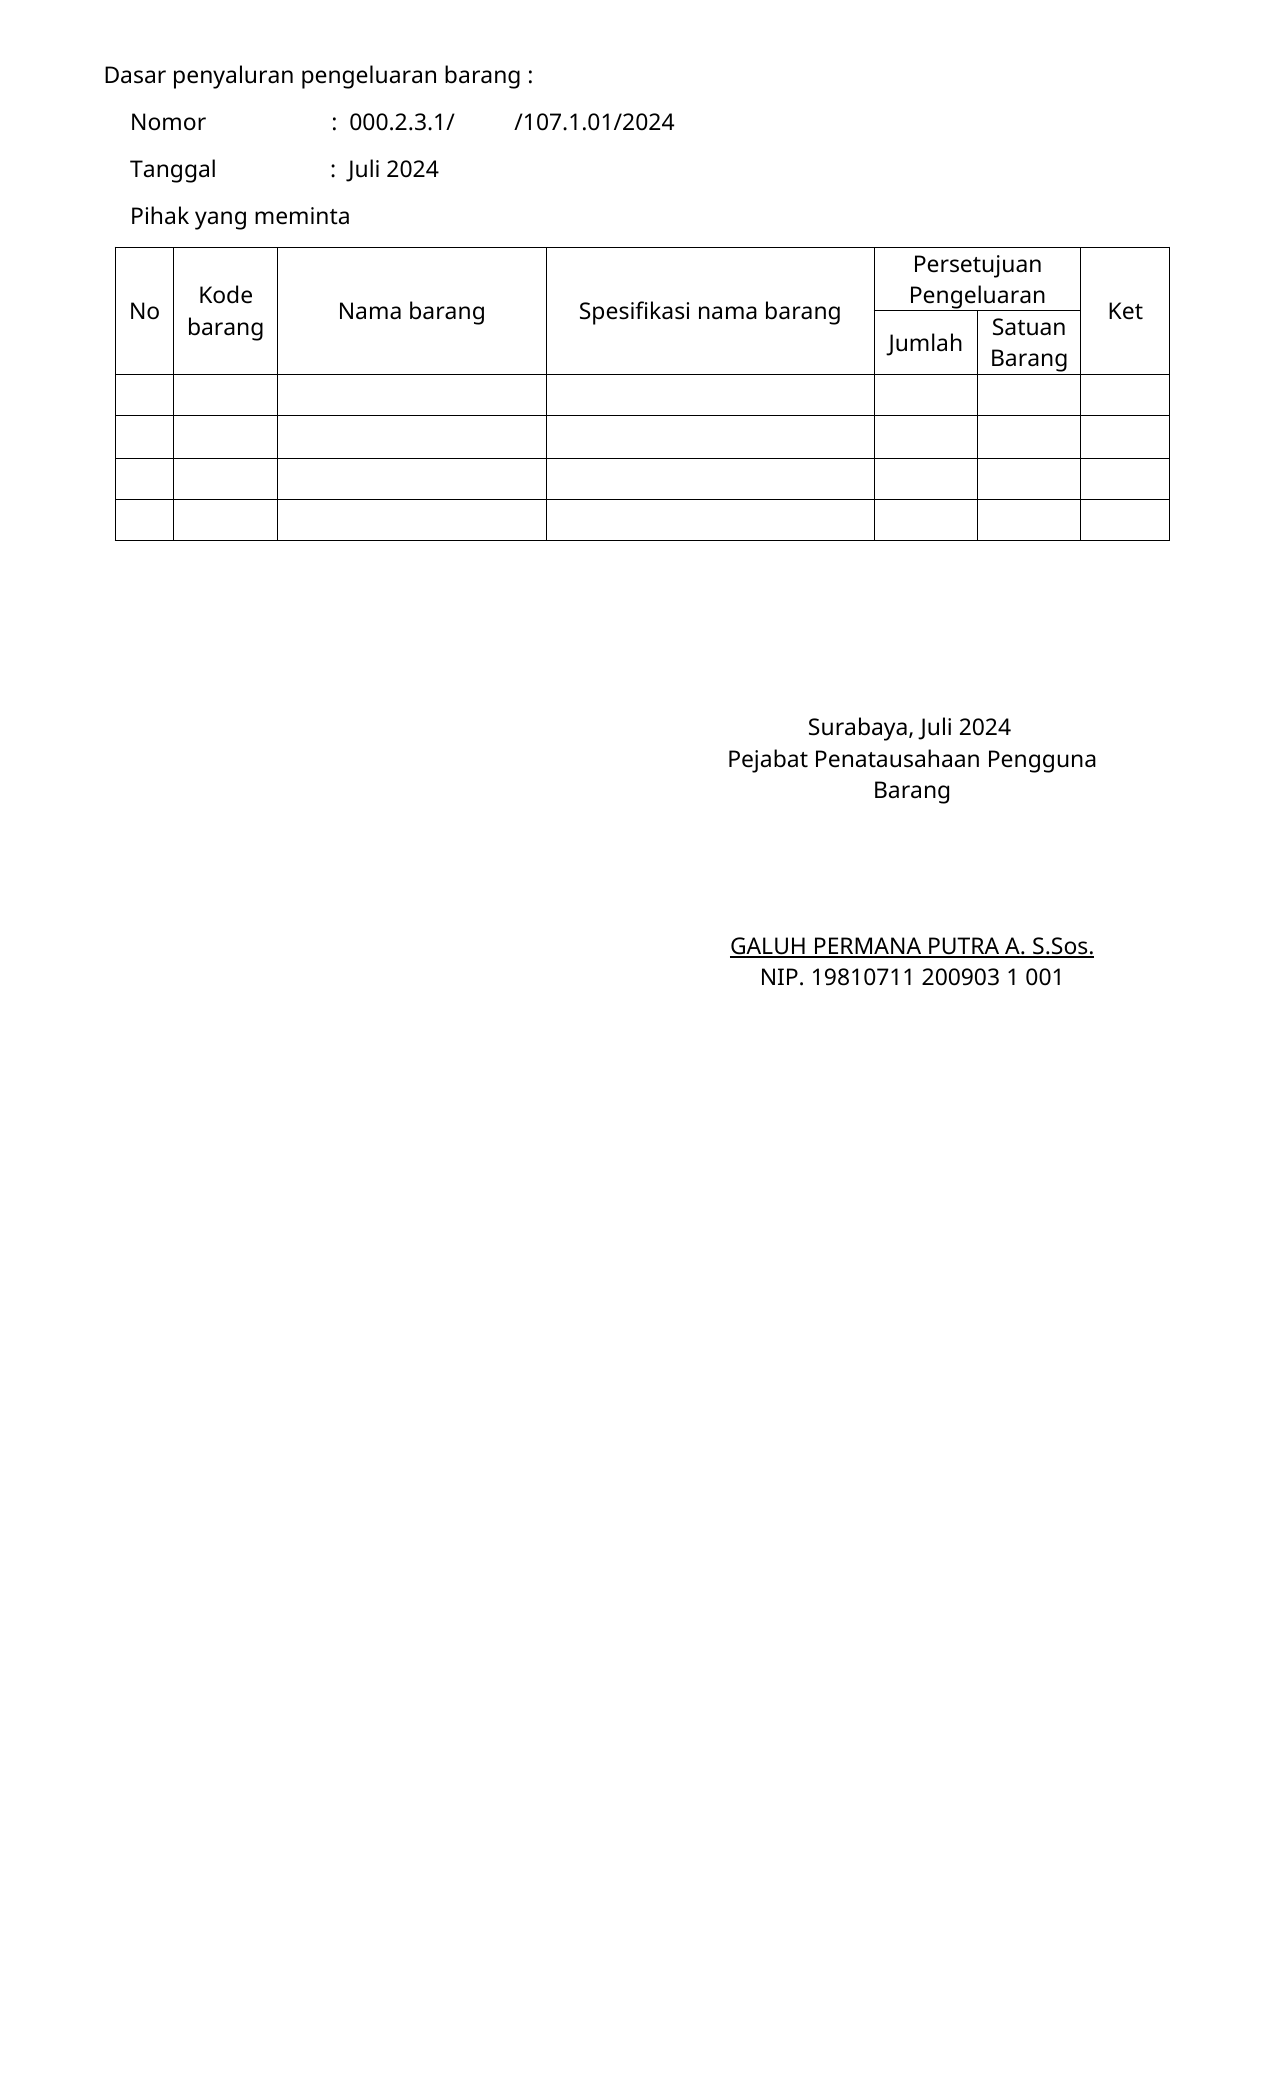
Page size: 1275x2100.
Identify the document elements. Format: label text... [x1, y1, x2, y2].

table_header Surabaya, Juli 2024 Pejabat Penatausahaan Pengguna Barang GALUH PERMANA PUTRA A. S.Sos. NIP. 19810711 200903 1 001 [676, 711, 1148, 992]
text Dasar penyaluran pengeluaran barang : [103, 59, 1157, 90]
text Nomor : 000.2.3.1/ /107.1.01/2024 [118, 106, 1157, 137]
table_cell [278, 459, 546, 499]
table_cell [278, 375, 546, 415]
table_cell [278, 500, 546, 540]
table_header Persetujuan Pengeluaran [875, 248, 1080, 310]
table_cell [116, 375, 173, 415]
table_header Spesifikasi nama barang [547, 248, 874, 374]
table_cell [875, 416, 977, 458]
table_cell [174, 416, 277, 458]
table_cell [116, 416, 173, 458]
table_cell [116, 500, 173, 540]
table_cell [978, 375, 1080, 415]
table_cell [174, 500, 277, 540]
table_cell [978, 459, 1080, 499]
table_cell [547, 375, 874, 415]
table_cell [116, 459, 173, 499]
table_header Ket [1081, 248, 1169, 374]
table_cell [1081, 459, 1169, 499]
table_cell [978, 416, 1080, 458]
table_cell [547, 500, 874, 540]
table_cell [1081, 416, 1169, 458]
list Pihak yang meminta [118, 200, 1157, 231]
table_cell [174, 459, 277, 499]
table_header Kode barang [174, 248, 277, 374]
table_cell Jumlah [875, 311, 977, 374]
table_header Nama barang [278, 248, 546, 374]
table_cell [278, 416, 546, 458]
table_cell [547, 459, 874, 499]
table_cell [1081, 375, 1169, 415]
table_cell [1081, 500, 1169, 540]
table_cell [875, 459, 977, 499]
list Tanggal : Juli 2024 [118, 153, 1157, 184]
table_header No [116, 248, 173, 374]
table_cell [547, 416, 874, 458]
table_cell [875, 375, 977, 415]
table_cell Satuan Barang [978, 311, 1080, 374]
table_cell [978, 500, 1080, 540]
table_cell [174, 375, 277, 415]
table_cell [875, 500, 977, 540]
